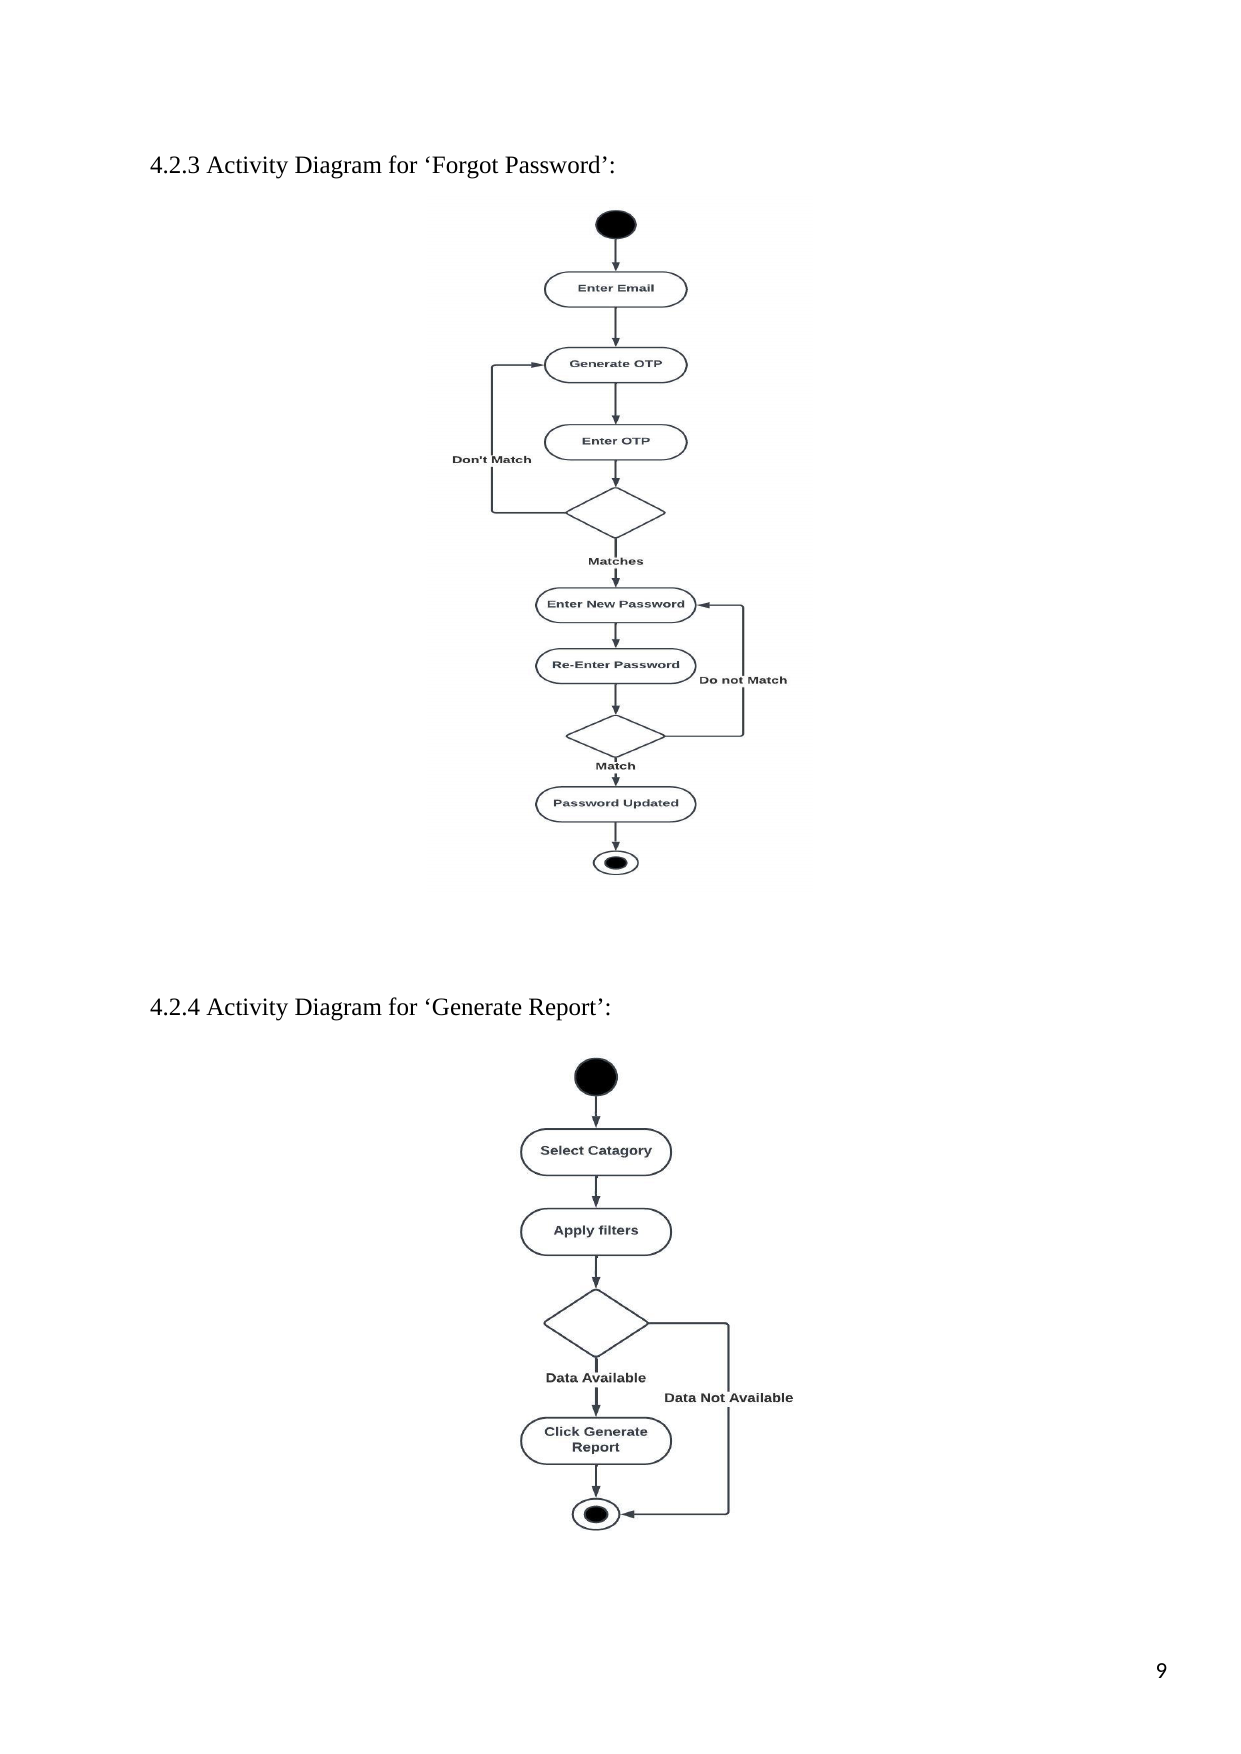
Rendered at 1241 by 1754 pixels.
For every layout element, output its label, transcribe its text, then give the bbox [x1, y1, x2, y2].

text 4.2.3 Activity Diagram for ‘Forgot Password’: [150, 150, 1090, 179]
picture [494, 1035, 820, 1553]
text 4.2.4 Activity Diagram for ‘Generate Report’: [150, 992, 1090, 1021]
picture [427, 193, 813, 892]
